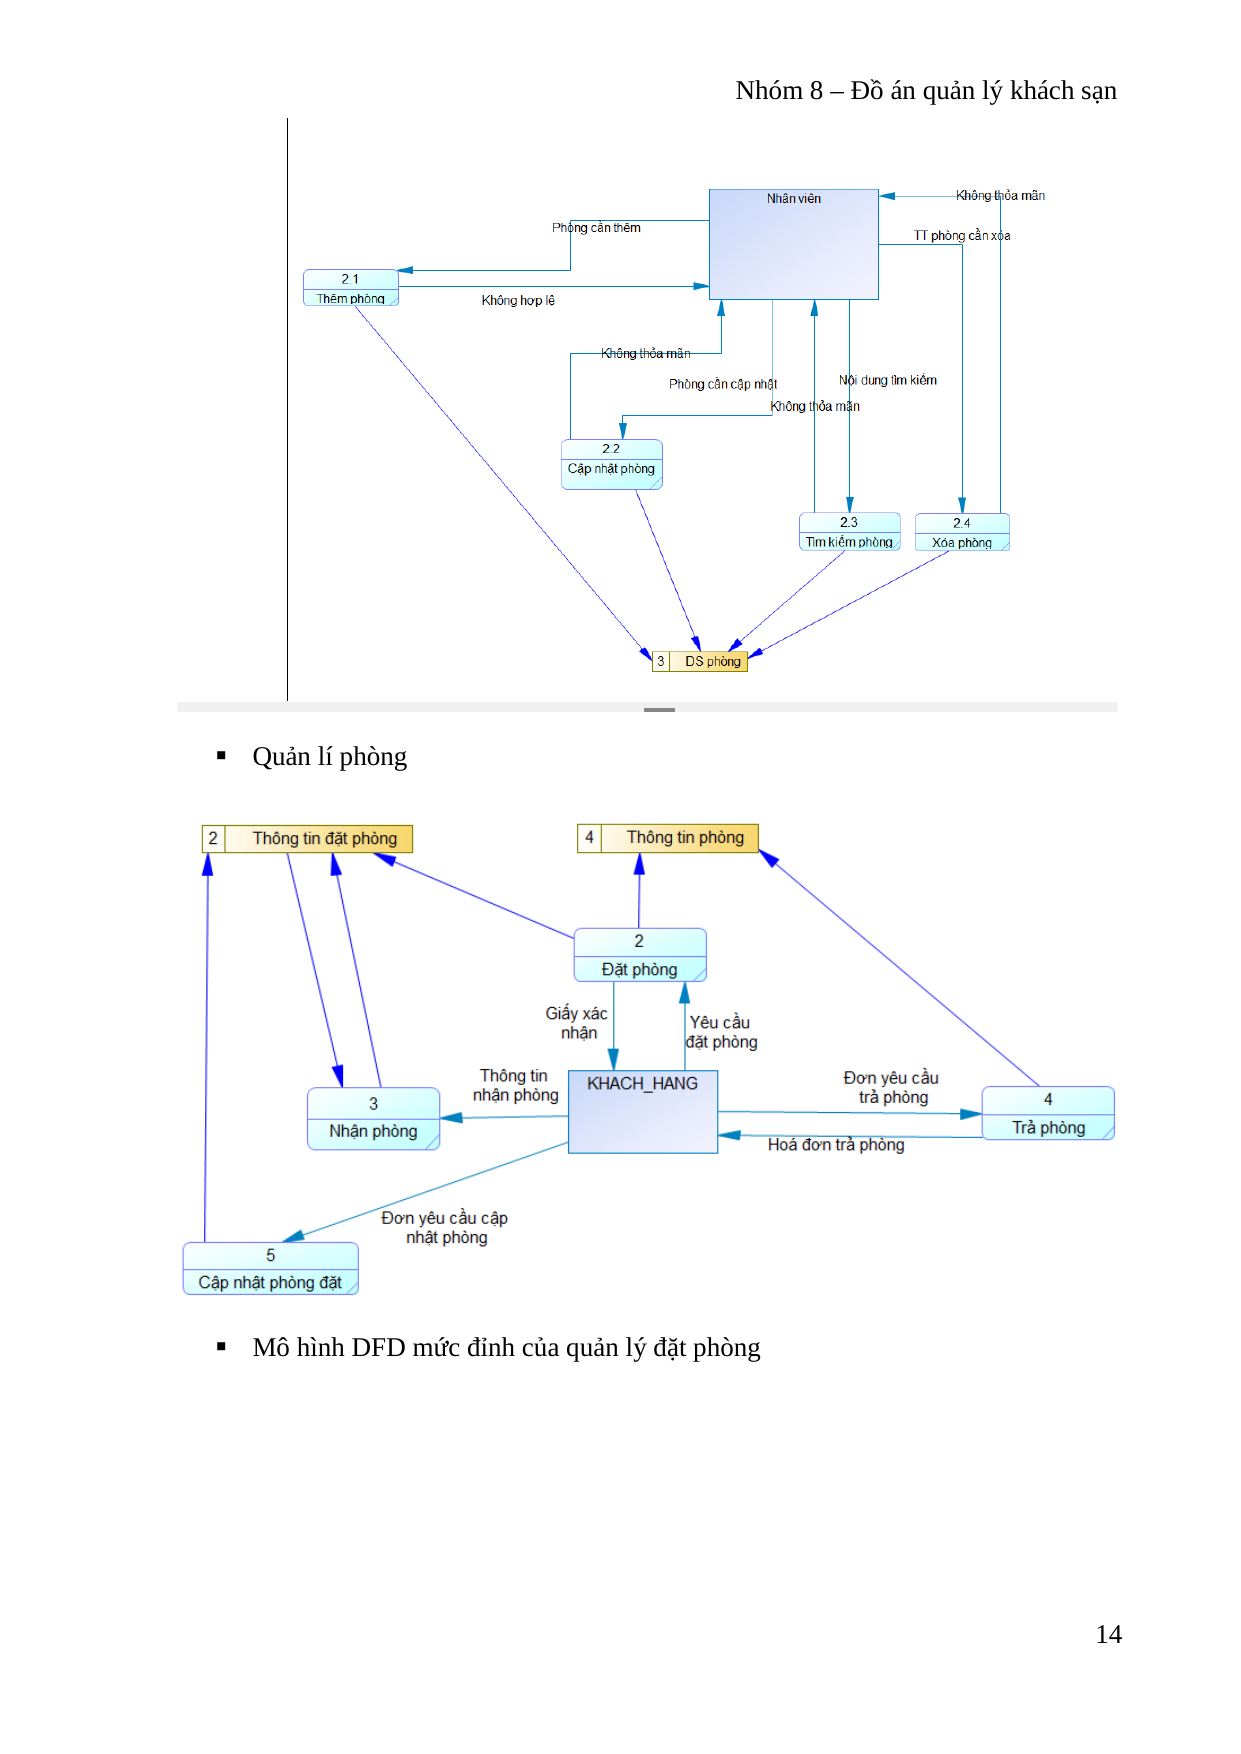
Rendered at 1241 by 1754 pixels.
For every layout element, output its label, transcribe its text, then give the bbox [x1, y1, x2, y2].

picture [177, 799, 1123, 1303]
list Mô hình DFD mức đỉnh của quản lý đặt phòng [215, 1331, 1122, 1362]
picture [177, 118, 1118, 712]
list Quản lí phòng [215, 740, 1122, 771]
